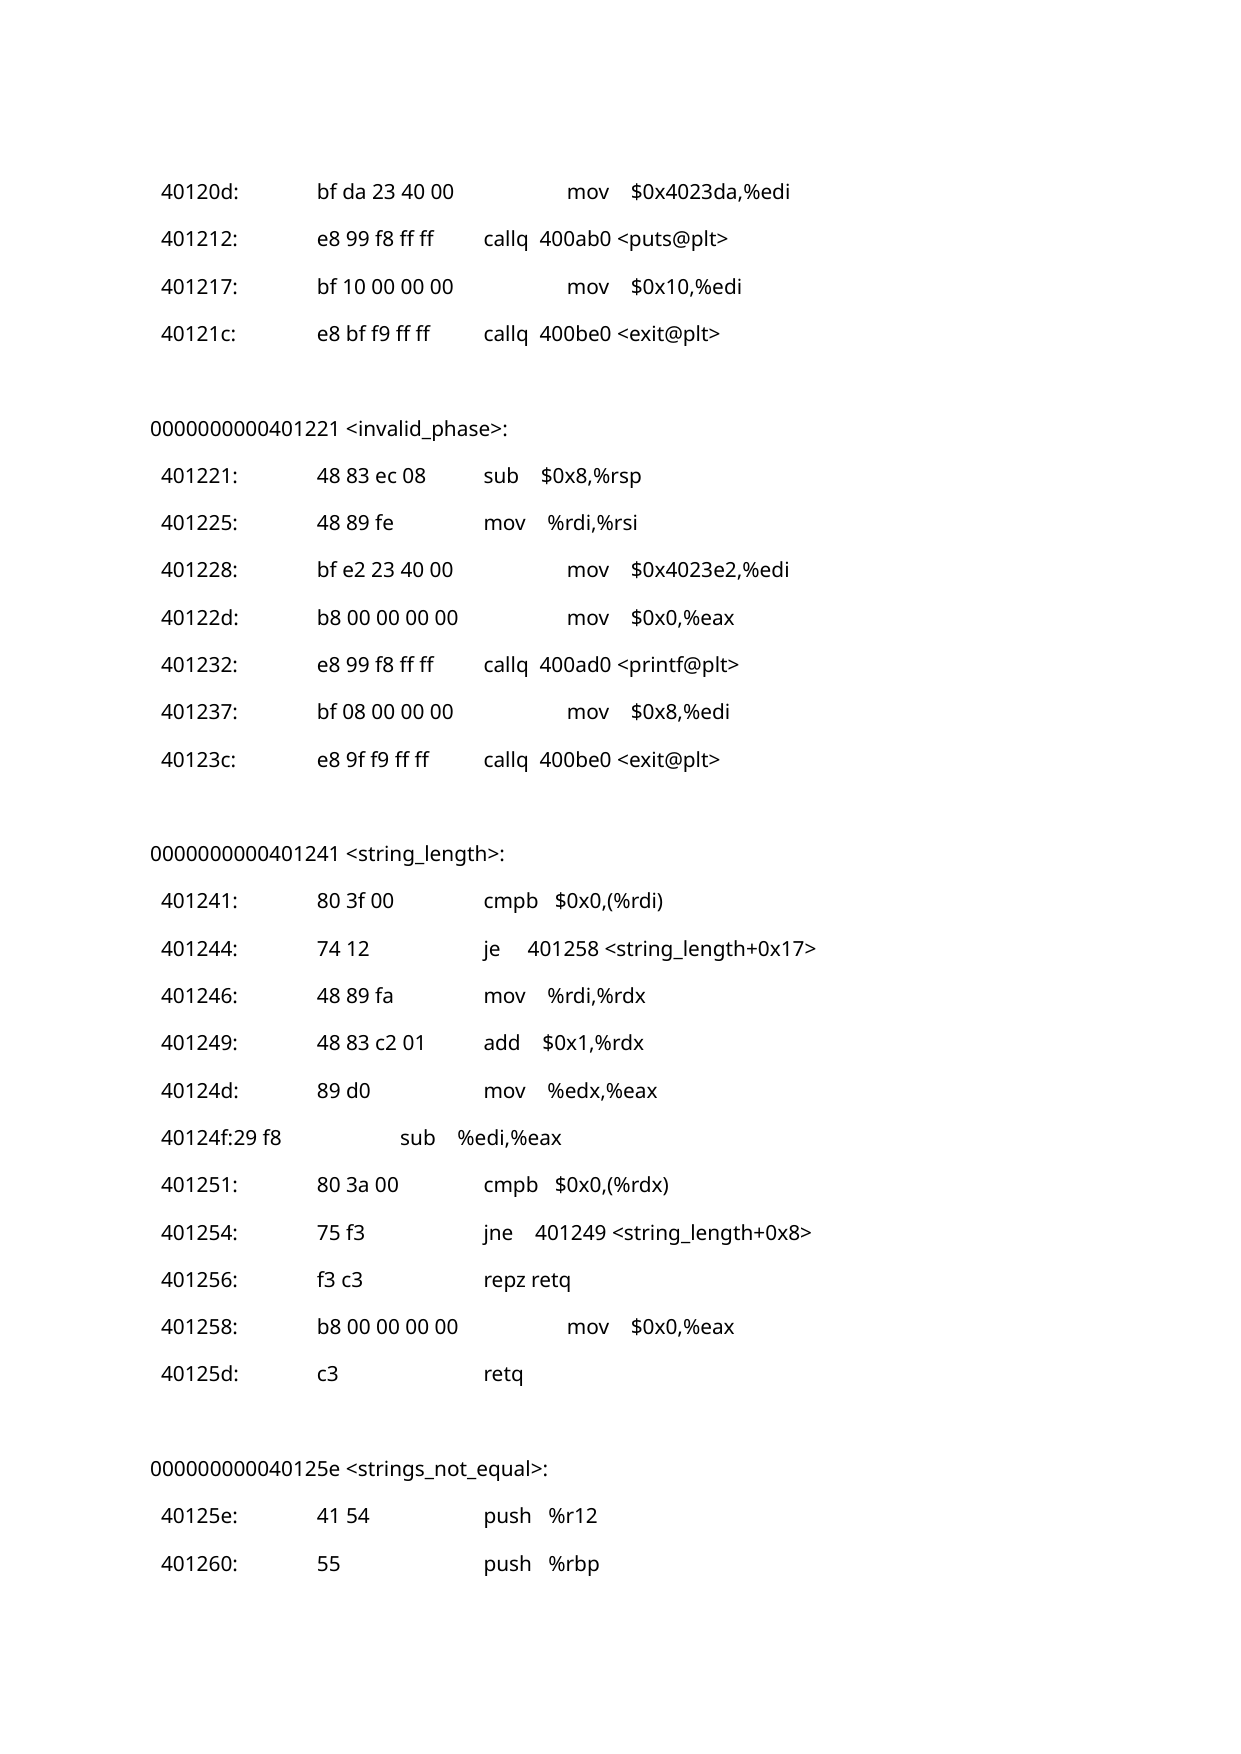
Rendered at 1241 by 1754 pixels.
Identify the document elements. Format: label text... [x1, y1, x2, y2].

text 401241: 80 3f 00 cmpb $0x0,(%rdi) [150, 887, 1090, 915]
text 40121c: e8 bf f9 ff ff callq 400be0 <exit@plt> [150, 319, 1090, 347]
text 40123c: e8 9f f9 ff ff callq 400be0 <exit@plt> [150, 745, 1090, 773]
text 401258: b8 00 00 00 00 mov $0x0,%eax [150, 1312, 1090, 1341]
text 401212: e8 99 f8 ff ff callq 400ab0 <puts@plt> [150, 224, 1090, 253]
text 401217: bf 10 00 00 00 mov $0x10,%edi [150, 272, 1090, 300]
text 000000000040125e <strings_not_equal>: [150, 1454, 1090, 1482]
text 40122d: b8 00 00 00 00 mov $0x0,%eax [150, 603, 1090, 631]
text 401237: bf 08 00 00 00 mov $0x8,%edi [150, 697, 1090, 726]
text 40125e: 41 54 push %r12 [150, 1501, 1090, 1530]
text 401254: 75 f3 jne 401249 <string_length+0x8> [150, 1218, 1090, 1246]
text 40120d: bf da 23 40 00 mov $0x4023da,%edi [150, 177, 1090, 206]
text 401260: 55 push %rbp [150, 1549, 1090, 1577]
text 401256: f3 c3 repz retq [150, 1265, 1090, 1293]
text 401251: 80 3a 00 cmpb $0x0,(%rdx) [150, 1170, 1090, 1199]
text 40124f: 29 f8 sub %edi,%eax [150, 1123, 1090, 1151]
text 401249: 48 83 c2 01 add $0x1,%rdx [150, 1028, 1090, 1057]
text 0000000000401221 <invalid_phase>: [150, 414, 1090, 442]
text 401225: 48 89 fe mov %rdi,%rsi [150, 508, 1090, 537]
text 401228: bf e2 23 40 00 mov $0x4023e2,%edi [150, 556, 1090, 584]
text 401244: 74 12 je 401258 <string_length+0x17> [150, 934, 1090, 962]
text 0000000000401241 <string_length>: [150, 839, 1090, 868]
text 401221: 48 83 ec 08 sub $0x8,%rsp [150, 461, 1090, 489]
text 40125d: c3 retq [150, 1359, 1090, 1388]
text 40124d: 89 d0 mov %edx,%eax [150, 1076, 1090, 1104]
text 401246: 48 89 fa mov %rdi,%rdx [150, 981, 1090, 1009]
text 401232: e8 99 f8 ff ff callq 400ad0 <printf@plt> [150, 650, 1090, 678]
